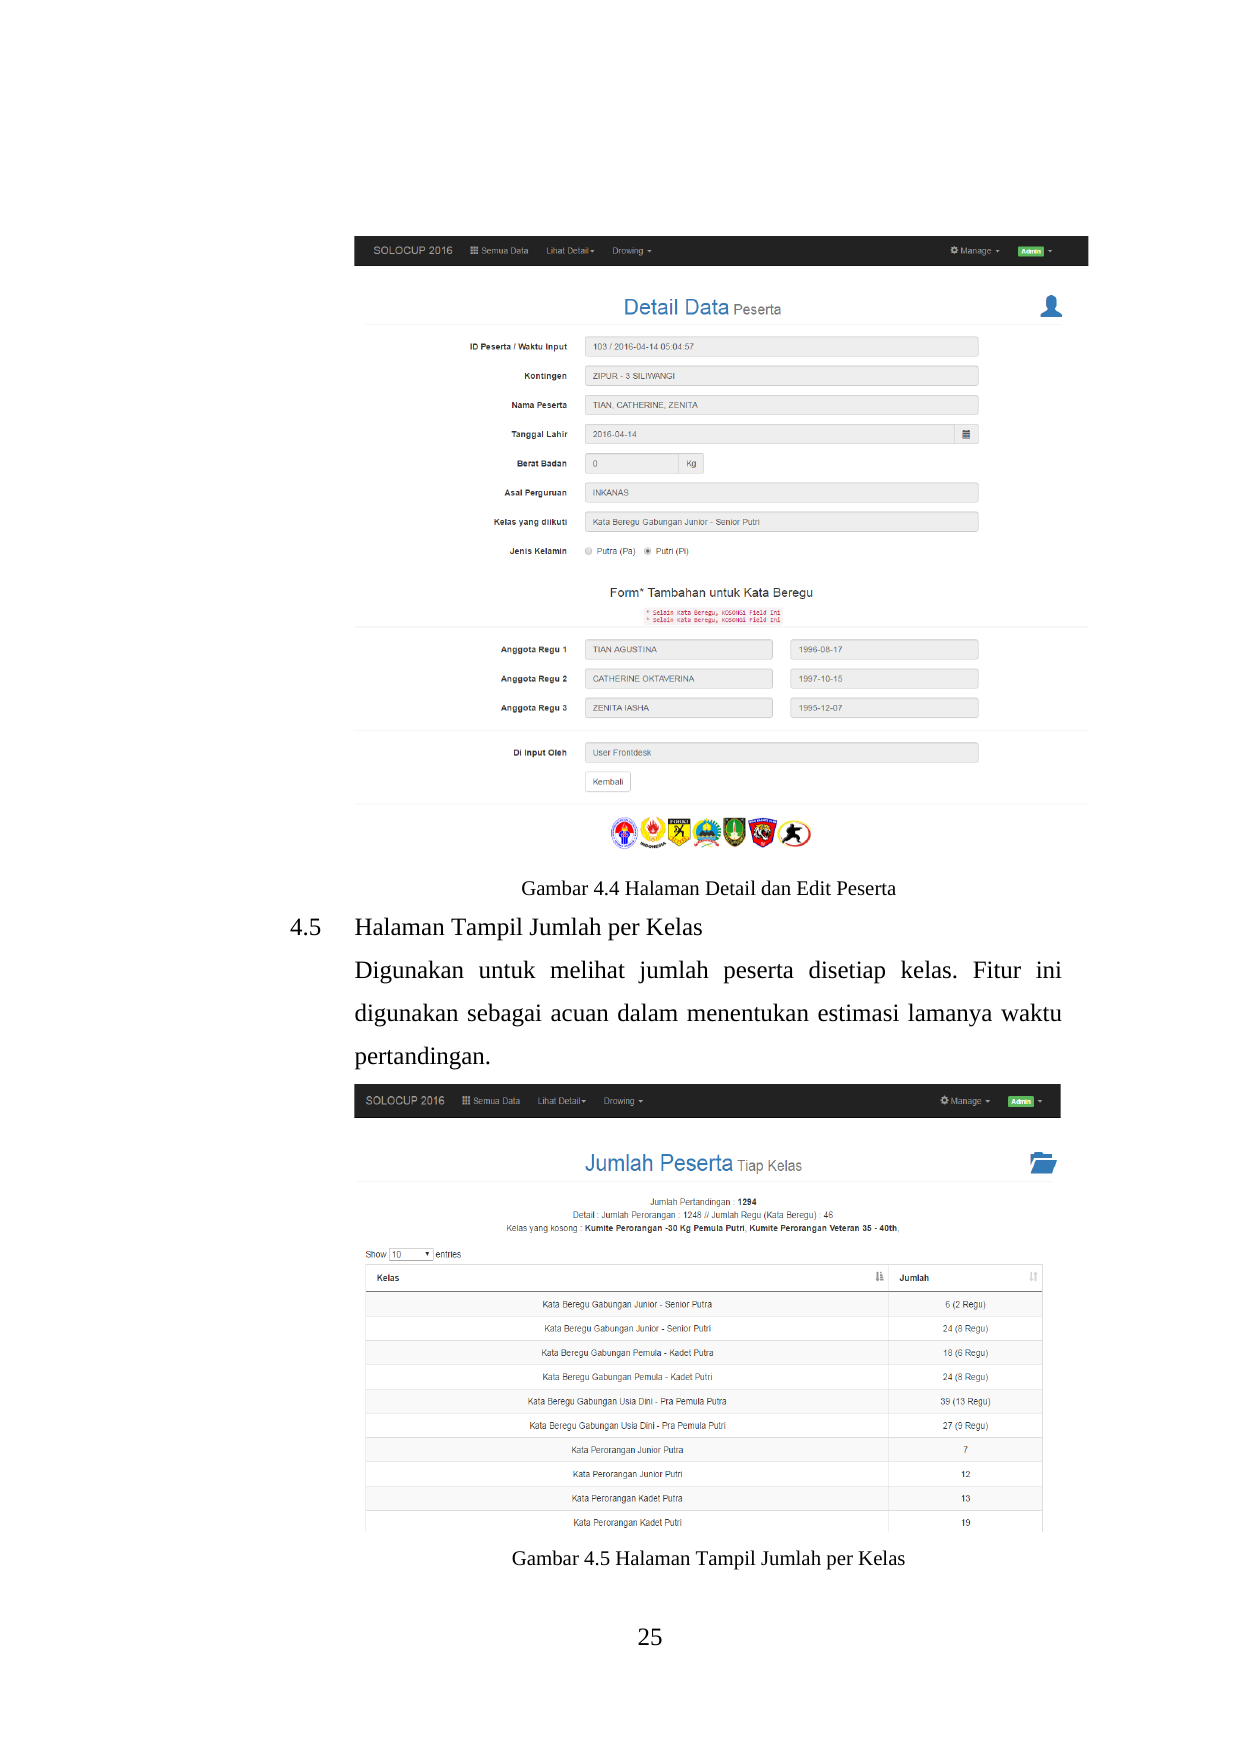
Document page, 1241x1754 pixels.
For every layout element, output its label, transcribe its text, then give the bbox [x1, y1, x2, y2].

picture [354, 1084, 1061, 1532]
list Gambar 4.5 Halaman Tampil Jumlah per Kelas [354, 1546, 1063, 1570]
list Digunakan untuk melihat jumlah peserta disetiap kelas. Fitur ini digunakan sebagai acuan dalam menentukan estimasi lamanya waktu pertandingan. [354, 955, 1063, 1070]
list Gambar 4.4 Halaman Detail dan Edit Peserta [354, 876, 1063, 900]
picture [354, 236, 1089, 862]
list Halaman Tampil Jumlah per Kelas [290, 912, 1063, 940]
